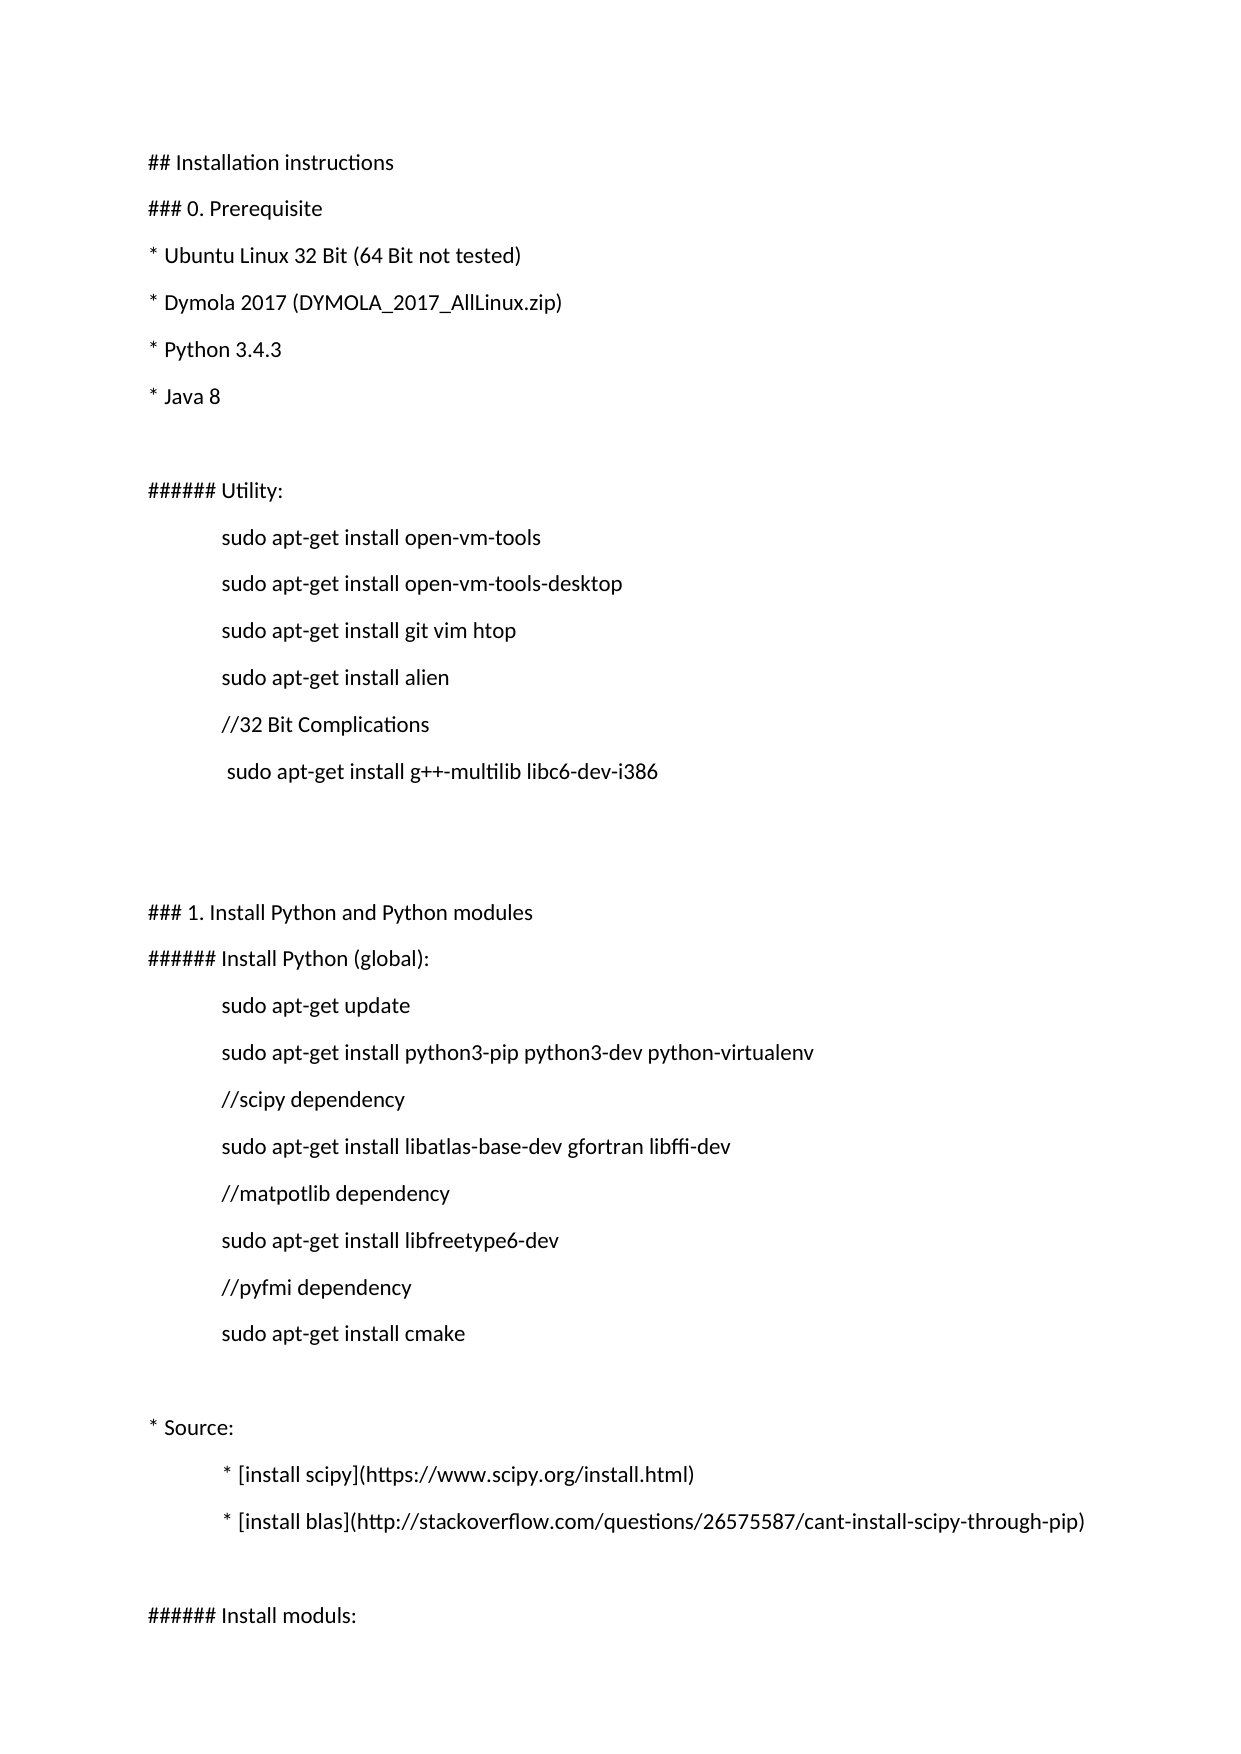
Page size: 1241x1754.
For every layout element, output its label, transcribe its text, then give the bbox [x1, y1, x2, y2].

text //32 Bit Complications [148, 710, 1093, 738]
text sudo apt-get install open-vm-tools [148, 523, 1093, 551]
text ### 1. Install Python and Python modules [148, 898, 1093, 926]
text sudo apt-get install cmake [148, 1319, 1093, 1347]
text ###### Install moduls: [148, 1601, 1093, 1629]
text * Python 3.4.3 [148, 335, 1093, 363]
text sudo apt-get install libfreetype6-dev [148, 1226, 1093, 1254]
text * Ubuntu Linux 32 Bit (64 Bit not tested) [148, 241, 1093, 269]
text * Dymola 2017 (DYMOLA_2017_AllLinux.zip) [148, 288, 1093, 316]
text //matpotlib dependency [148, 1179, 1093, 1207]
text * [install blas](http://stackoverflow.com/questions/26575587/cant-install-scipy-through-pip) [148, 1507, 1093, 1535]
text ###### Install Python (global): [148, 944, 1093, 972]
text sudo apt-get install g++-multilib libc6-dev-i386 [148, 757, 1093, 785]
text sudo apt-get update [148, 991, 1093, 1019]
text sudo apt-get install libatlas-base-dev gfortran libffi-dev [148, 1132, 1093, 1160]
text //scipy dependency [148, 1085, 1093, 1113]
text * Source: [148, 1413, 1093, 1441]
text ###### Utility: [148, 476, 1093, 504]
text * Java 8 [148, 382, 1093, 410]
text ### 0. Prerequisite [148, 194, 1093, 222]
text sudo apt-get install open-vm-tools-desktop [148, 569, 1093, 597]
text sudo apt-get install python3-pip python3-dev python-virtualenv [148, 1038, 1093, 1066]
text sudo apt-get install alien [148, 663, 1093, 691]
text ## Installation instructions [148, 148, 1093, 176]
text sudo apt-get install git vim htop [148, 616, 1093, 644]
text //pyfmi dependency [148, 1273, 1093, 1301]
text * [install scipy](https://www.scipy.org/install.html) [148, 1460, 1093, 1488]
